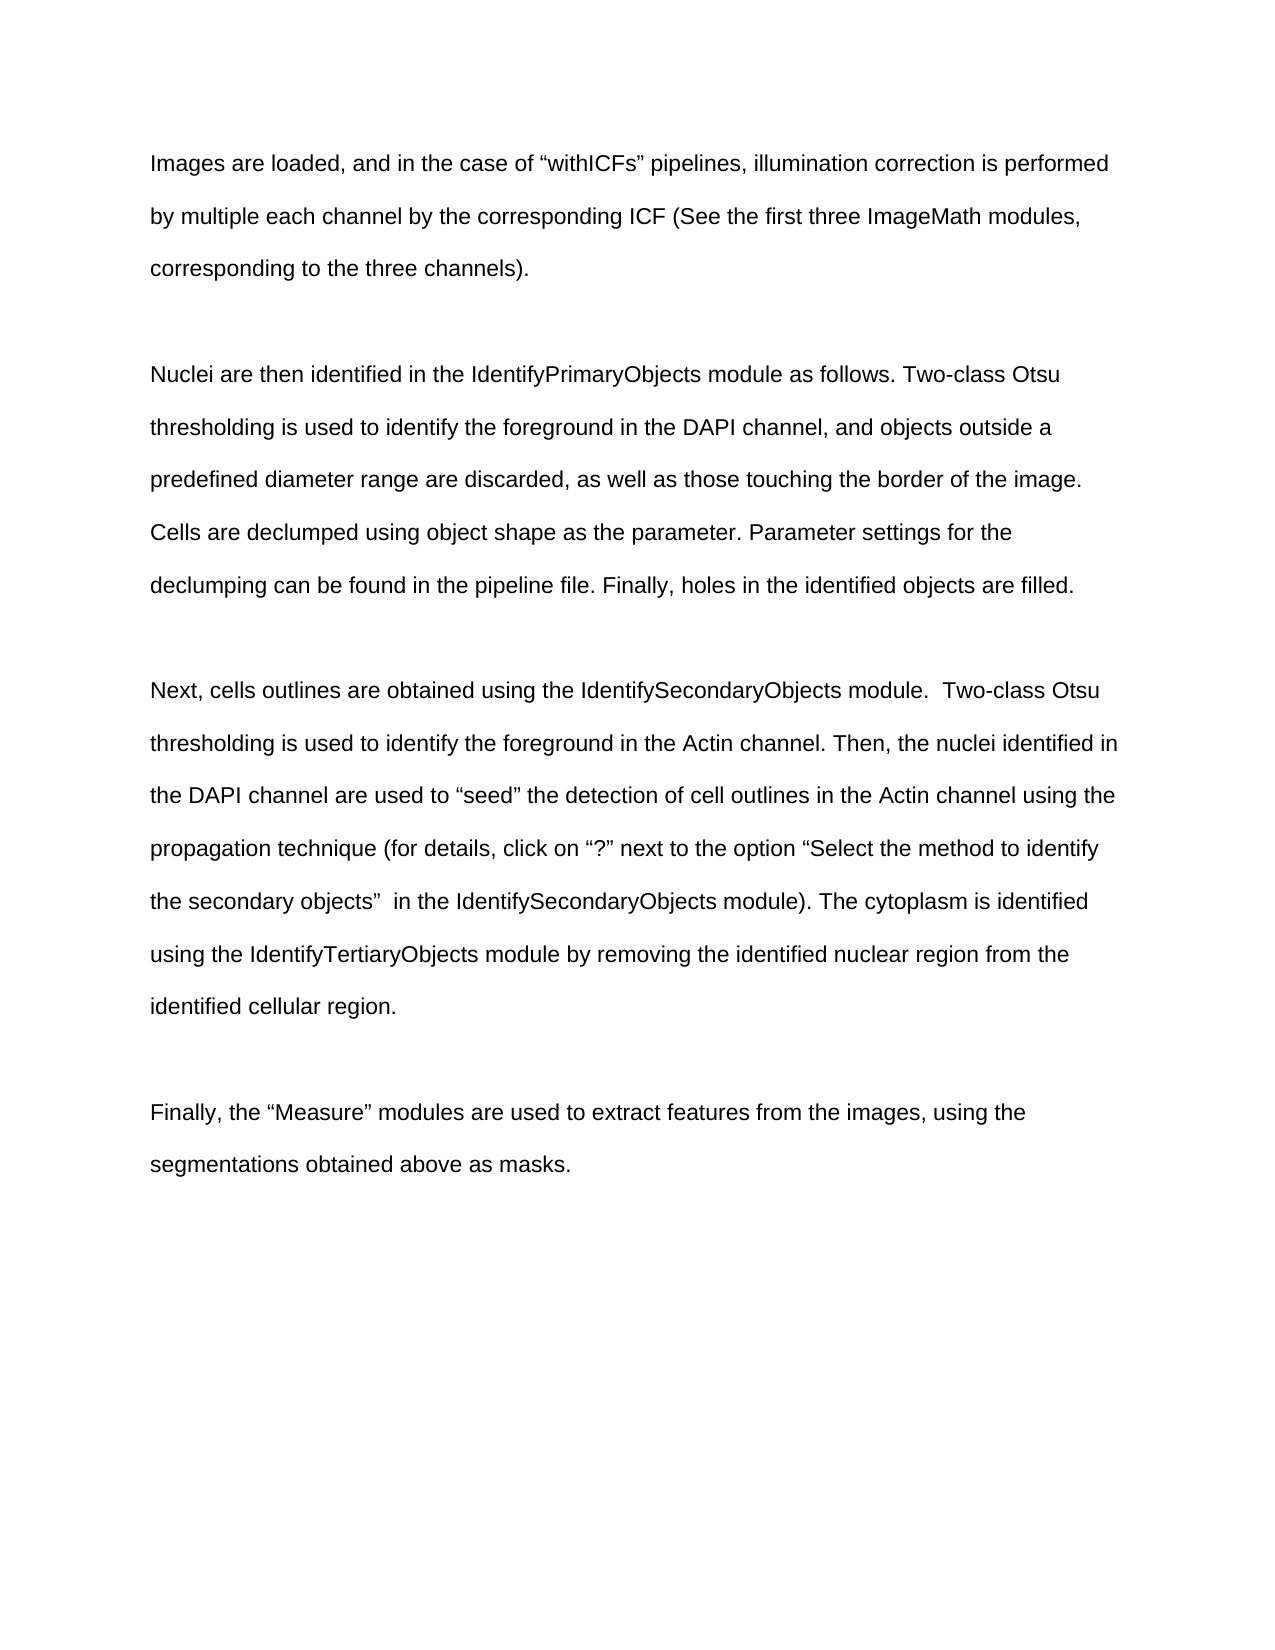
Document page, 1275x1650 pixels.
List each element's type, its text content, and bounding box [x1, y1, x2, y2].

text Nuclei are then identified in the IdentifyPrimaryObjects module as follows. Two-class Otsu thresholding is used to identify the foreground in the DAPI channel, and objects outside a predefined diameter range are discarded, as well as those touching the border of the image. Cells are declumped using object shape as the parameter. Parameter settings for the declumping can be found in the pipeline file. Finally, holes in the identified objects are filled. [150, 361, 1125, 598]
text Finally, the “Measure” modules are used to extract features from the images, using the segmentations obtained above as masks. [150, 1099, 1125, 1178]
text Images are loaded, and in the case of “withICFs” pipelines, illumination correction is performed by multiple each channel by the corresponding ICF (See the first three ImageMath modules, corresponding to the three channels). [150, 150, 1125, 282]
text Next, cells outlines are obtained using the IdentifySecondaryObjects module. Two-class Otsu thresholding is used to identify the foreground in the Actin channel. Then, the nuclei identified in the DAPI channel are used to “seed” the detection of cell outlines in the Actin channel using the propagation technique (for details, click on “?” next to the option “Select the method to identify the secondary objects” in the IdentifySecondaryObjects module). The cytoplasm is identified using the IdentifyTertiaryObjects module by removing the identified nuclear region from the identified cellular region. [150, 677, 1125, 1020]
